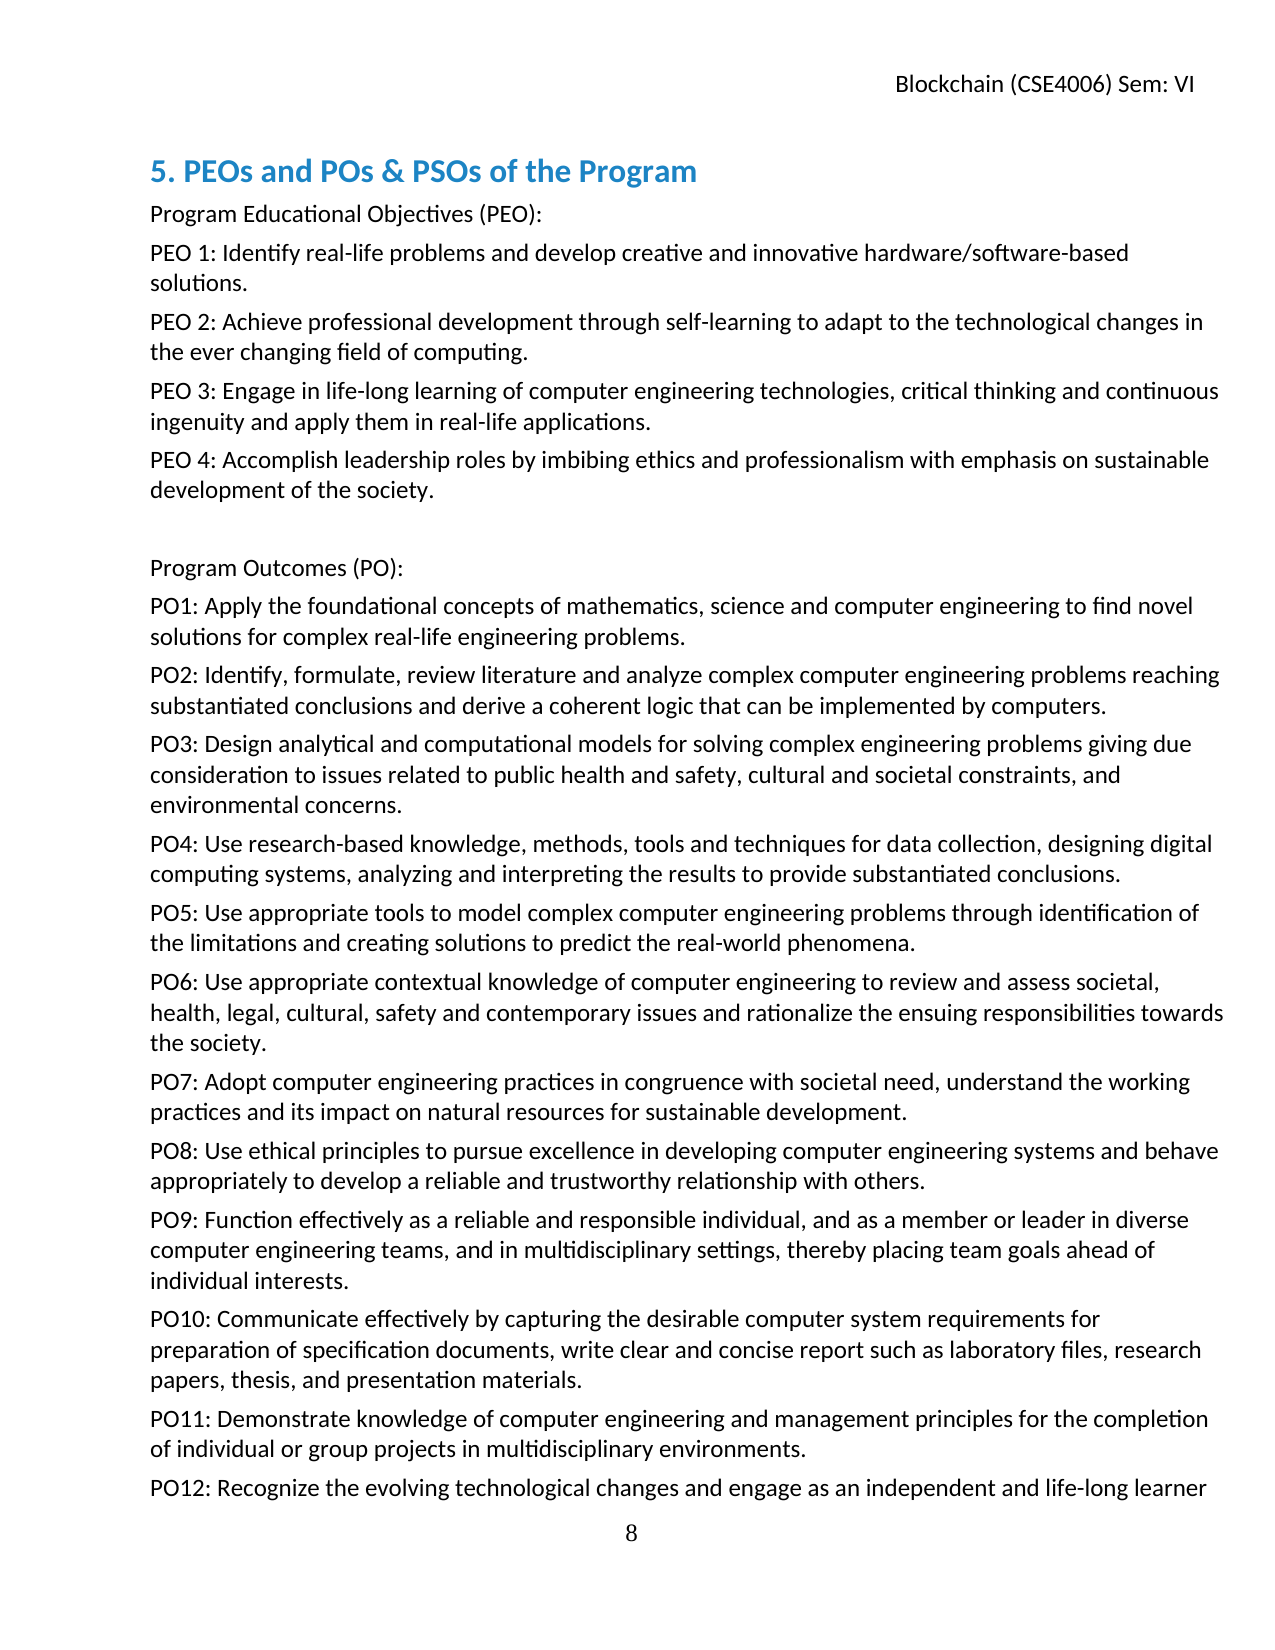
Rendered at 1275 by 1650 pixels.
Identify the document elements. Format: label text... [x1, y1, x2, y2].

subtitle PO3: Design analytical and computational models for solving complex engineering problems giving due consideration to issues related to public health and safety, cultural and societal constraints, and environmental concerns. [150, 728, 1225, 820]
subtitle PO8: Use ethical principles to pursue excellence in developing computer engineering systems and behave appropriately to develop a reliable and trustworthy relationship with others. [150, 1135, 1225, 1196]
subtitle Program Outcomes (PO): [150, 552, 1225, 582]
subtitle PEO 3: Engage in life-long learning of computer engineering technologies, critical thinking and continuous ingenuity and apply them in real-life applications. [150, 375, 1225, 436]
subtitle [150, 1472, 1225, 1503]
subtitle PO1: Apply the foundational concepts of mathematics, science and computer engineering to find novel solutions for complex real-life engineering problems. [150, 590, 1225, 651]
subtitle PO2: Identify, formulate, review literature and analyze complex computer engineering problems reaching substantiated conclusions and derive a coherent logic that can be implemented by computers. [150, 659, 1225, 720]
subtitle PO10: Communicate effectively by capturing the desirable computer system requirements for preparation of specification documents, write clear and concise report such as laboratory files, research papers, thesis, and presentation materials. [150, 1303, 1225, 1395]
subtitle PO11: Demonstrate knowledge of computer engineering and management principles for the completion of individual or group projects in multidisciplinary environments. [150, 1403, 1225, 1464]
subtitle PO9: Function effectively as a reliable and responsible individual, and as a member or leader in diverse computer engineering teams, and in multidisciplinary settings, thereby placing team goals ahead of individual interests. [150, 1204, 1225, 1295]
subtitle PO7: Adopt computer engineering practices in congruence with societal need, understand the working practices and its impact on natural resources for sustainable development. [150, 1066, 1225, 1127]
subtitle PO6: Use appropriate contextual knowledge of computer engineering to review and assess societal, health, legal, cultural, safety and contemporary issues and rationalize the ensuing responsibilities towards the society. [150, 966, 1225, 1058]
subtitle PO4: Use research-based knowledge, methods, tools and techniques for data collection, designing digital computing systems, analyzing and interpreting the results to provide substantiated conclusions. [150, 828, 1225, 889]
subtitle PEO 1: Identify real-life problems and develop creative and innovative hardware/software-based solutions. [150, 237, 1225, 298]
subtitle PEO 4: Accomplish leadership roles by imbibing ethics and professionalism with emphasis on sustainable development of the society. [150, 444, 1225, 505]
subtitle Program Educational Objectives (PEO): [150, 198, 1225, 229]
subtitle PEO 2: Achieve professional development through self-learning to adapt to the technological changes in the ever changing field of computing. [150, 306, 1225, 367]
subtitle PO5: Use appropriate tools to model complex computer engineering problems through identification of the limitations and creating solutions to predict the real-world phenomena. [150, 897, 1225, 958]
subtitle 5. PEOs and POs & PSOs of the Program [150, 150, 1225, 190]
